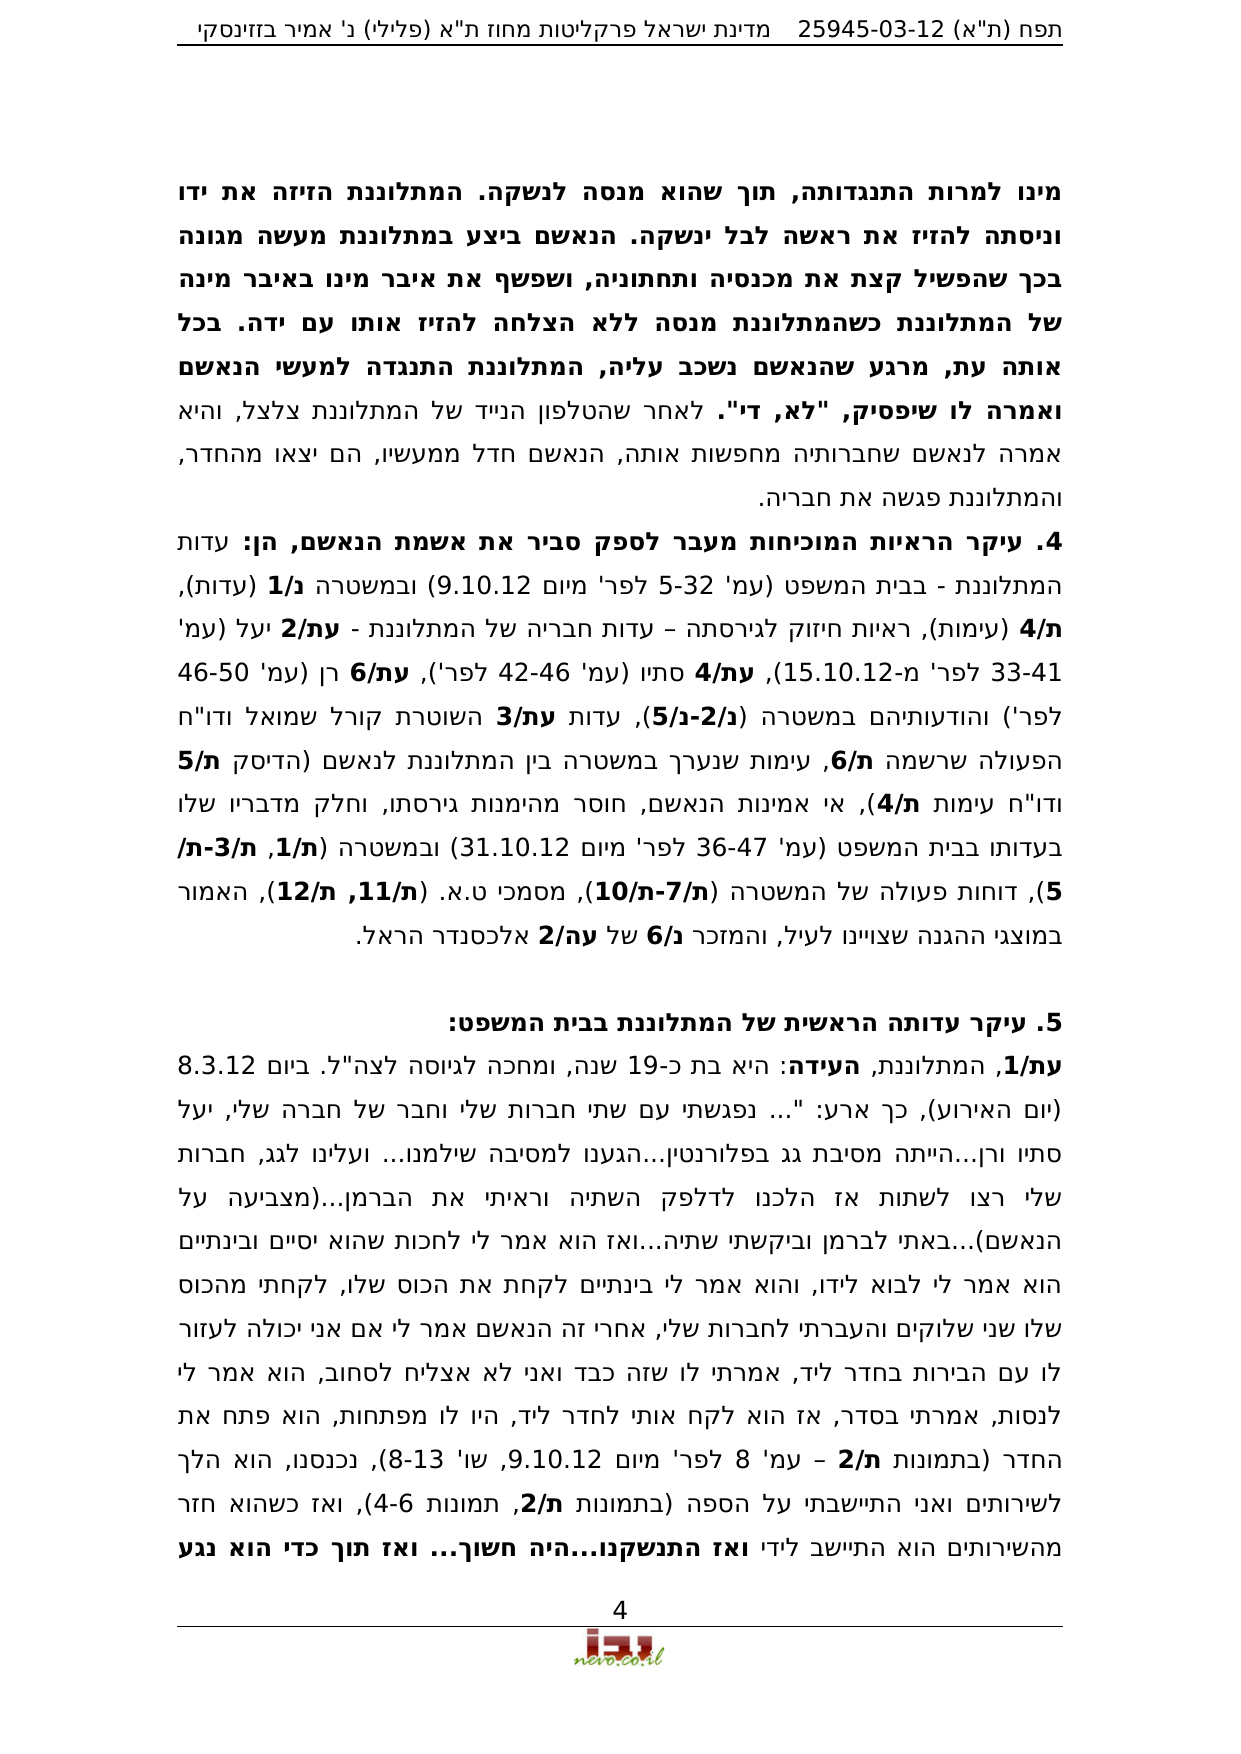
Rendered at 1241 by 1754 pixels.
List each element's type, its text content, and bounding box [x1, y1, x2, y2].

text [177, 1052, 1063, 1562]
text 4. עיקר הראיות המוכיחות מעבר לספק סביר את אשמת הנאשם, הן: עדות המתלוננת - בבית המשפט (עמ' 5-32 לפר' מיום 9.10.12) ובמשטרה נ/1 (עדות), ת/4 (עימות), ראיות חיזוק לגירסתה – עדות חבריה של המתלוננת - עת/2 יעל (עמ' 33-41 לפר' מ-15.10.12), עת/4 סתיו (עמ' 42-46 לפר'), עת/6 רן (עמ' 46-50 לפר') והודעותיהם במשטרה (נ/2-נ/5), עדות עת/3 השוטרת קורל שמואל ודו"ח הפעולה שרשמה ת/6, עימות שנערך במשטרה בין המתלוננת לנאשם (הדיסק ת/5 ודו"ח עימות ת/4), אי אמינות הנאשם, חוסר מהימנות גירסתו, וחלק מדבריו שלו בעדותו בבית המשפט (עמ' 36-47 לפר' מיום 31.10.12) ובמשטרה (ת/1, ת/3-ת/5), דוחות פעולה של המשטרה (ת/7-ת/10), מסמכי ט.א. (ת/11, ת/12), האמור במוצגי ההגנה שצויינו לעיל, והמזכר נ/6 של עה/2 אלכסנדר הראל. [177, 527, 1063, 950]
picture [574, 1628, 666, 1667]
text 5. עיקר עדותה הראשית של המתלוננת בבית המשפט: [177, 1008, 1063, 1037]
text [177, 177, 1063, 513]
